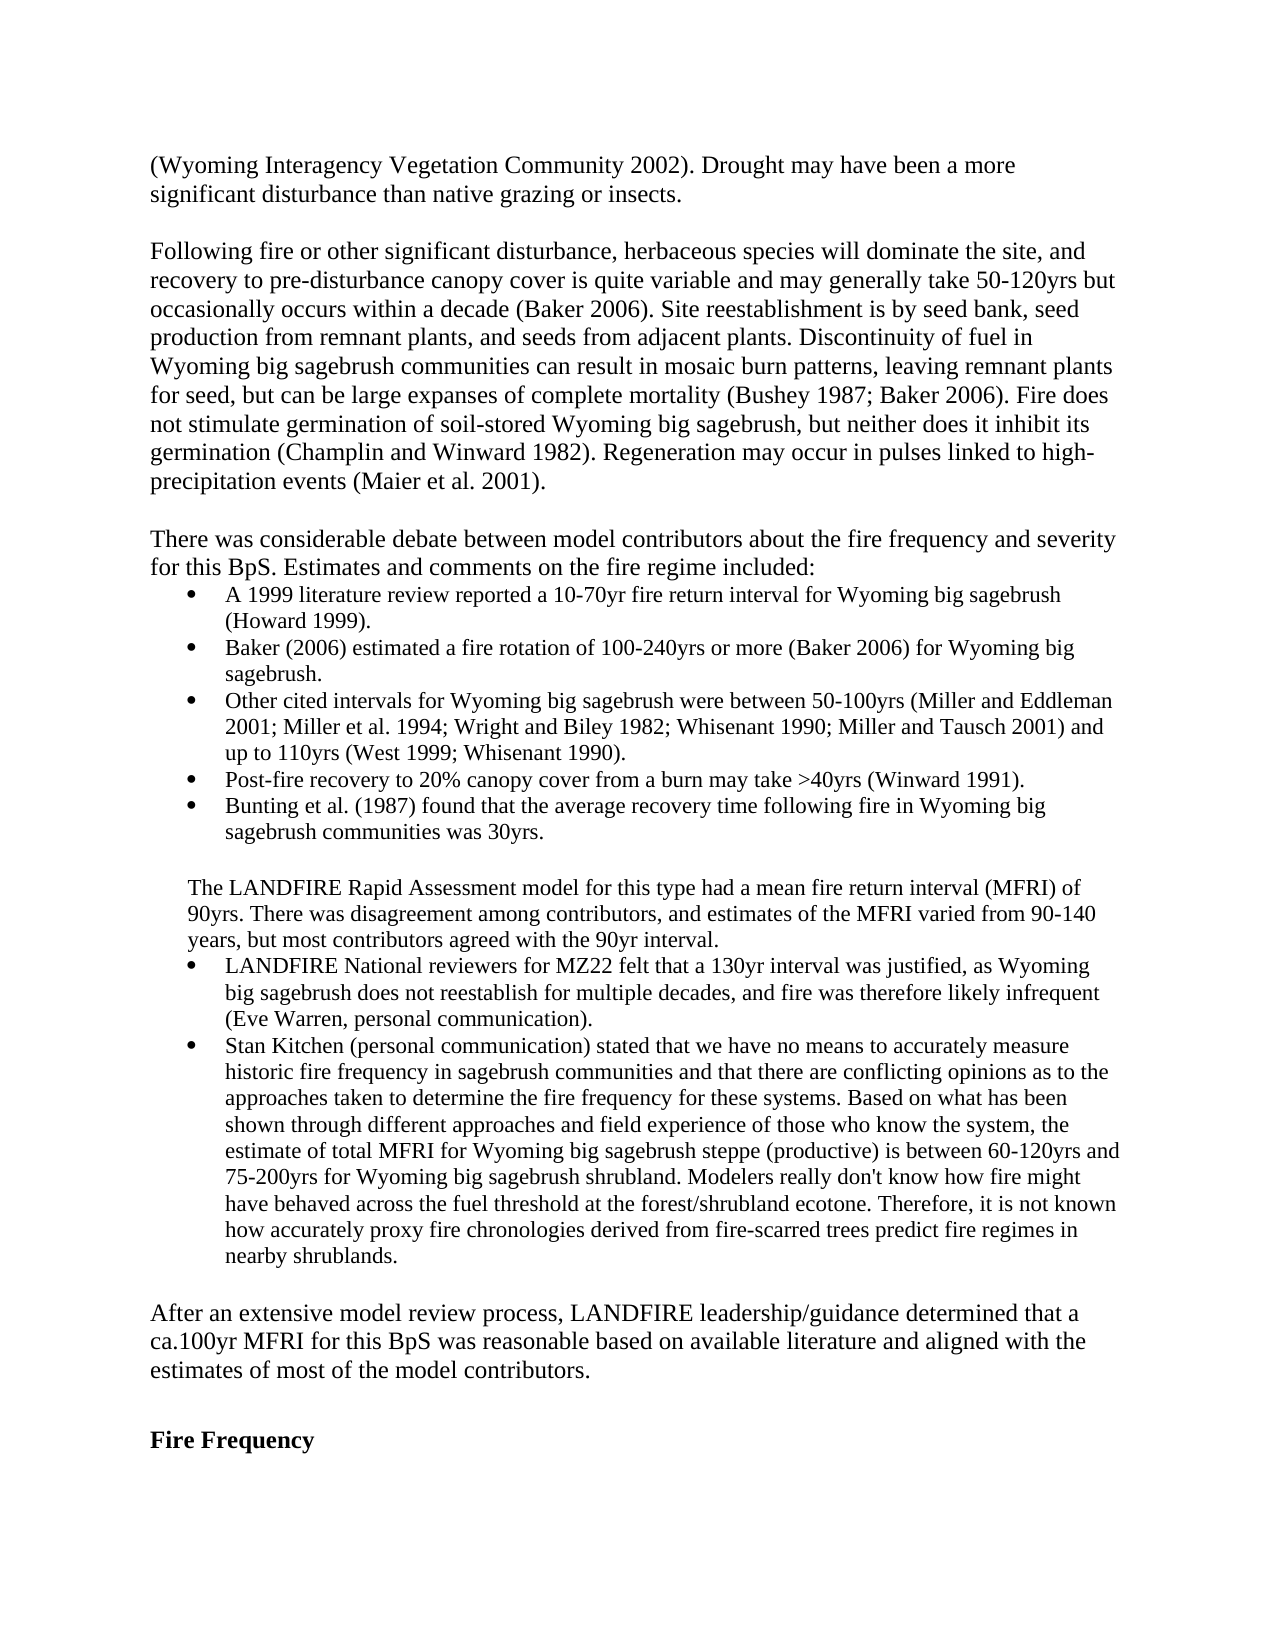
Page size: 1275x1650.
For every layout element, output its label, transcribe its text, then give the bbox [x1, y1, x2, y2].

text Fire Frequency [150, 1425, 1125, 1454]
list LANDFIRE National reviewers for MZ22 felt that a 130yr interval was justified, as Wyoming big sagebrush does not reestablish for multiple decades, and fire was therefore likely infrequent (Eve Warren, personal communication). [187, 953, 1125, 1032]
list Baker (2006) estimated a fire rotation of 100-240yrs or more (Baker 2006) for Wyoming big sagebrush. [187, 634, 1125, 687]
list Other cited intervals for Wyoming big sagebrush were between 50-100yrs (Miller and Eddleman 2001; Miller et al. 1994; Wright and Biley 1982; Whisenant 1990; Miller and Tausch 2001) and up to 110yrs (West 1999; Whisenant 1990). [187, 687, 1125, 766]
text There was considerable debate between model contributors about the fire frequency and severity for this BpS. Estimates and comments on the fire regime included: [150, 524, 1125, 581]
text Following fire or other significant disturbance, herbaceous species will dominate the site, and recovery to pre-disturbance canopy cover is quite variable and may generally take 50-120yrs but occasionally occurs within a decade (Baker 2006). Site reestablishment is by seed bank, seed production from remnant plants, and seeds from adjacent plants. Discontinuity of fuel in Wyoming big sagebrush communities can result in mosaic burn patterns, leaving remnant plants for seed, but can be large expanses of complete mortality (Bushey 1987; Baker 2006). Fire does not stimulate germination of soil-stored Wyoming big sagebrush, but neither does it inhibit its germination (Champlin and Winward 1982). Regeneration may occur in pulses linked to high-precipitation events (Maier et al. 2001). [150, 236, 1125, 495]
list Bunting et al. (1987) found that the average recovery time following fire in Wyoming big sagebrush communities was 30yrs. [187, 792, 1125, 845]
list Post-fire recovery to 20% canopy cover from a burn may take >40yrs (Winward 1991). [187, 766, 1125, 792]
list A 1999 literature review reported a 10-70yr fire return interval for Wyoming big sagebrush (Howard 1999). [187, 581, 1125, 634]
text The LANDFIRE Rapid Assessment model for this type had a mean fire return interval (MFRI) of 90yrs. There was disagreement among contributors, and estimates of the MFRI varied from 90-140 years, but most contributors agreed with the 90yr interval. [187, 873, 1125, 953]
list Stan Kitchen (personal communication) stated that we have no means to accurately measure historic fire frequency in sagebrush communities and that there are conflicting opinions as to the approaches taken to determine the fire frequency for these systems. Based on what has been shown through different approaches and field experience of those who know the system, the estimate of total MFRI for Wyoming big sagebrush steppe (productive) is between 60-120yrs and 75-200yrs for Wyoming big sagebrush shrubland. Modelers really don't know how fire might have behaved across the fuel threshold at the forest/shrubland ecotone. Therefore, it is not known how accurately proxy fire chronologies derived from fire-scarred trees predict fire regimes in nearby shrublands. [187, 1032, 1125, 1269]
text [150, 150, 1125, 207]
text After an extensive model review process, LANDFIRE leadership/guidance determined that a ca.100yr MFRI for this BpS was reasonable based on available literature and aligned with the estimates of most of the model contributors. [150, 1298, 1125, 1384]
